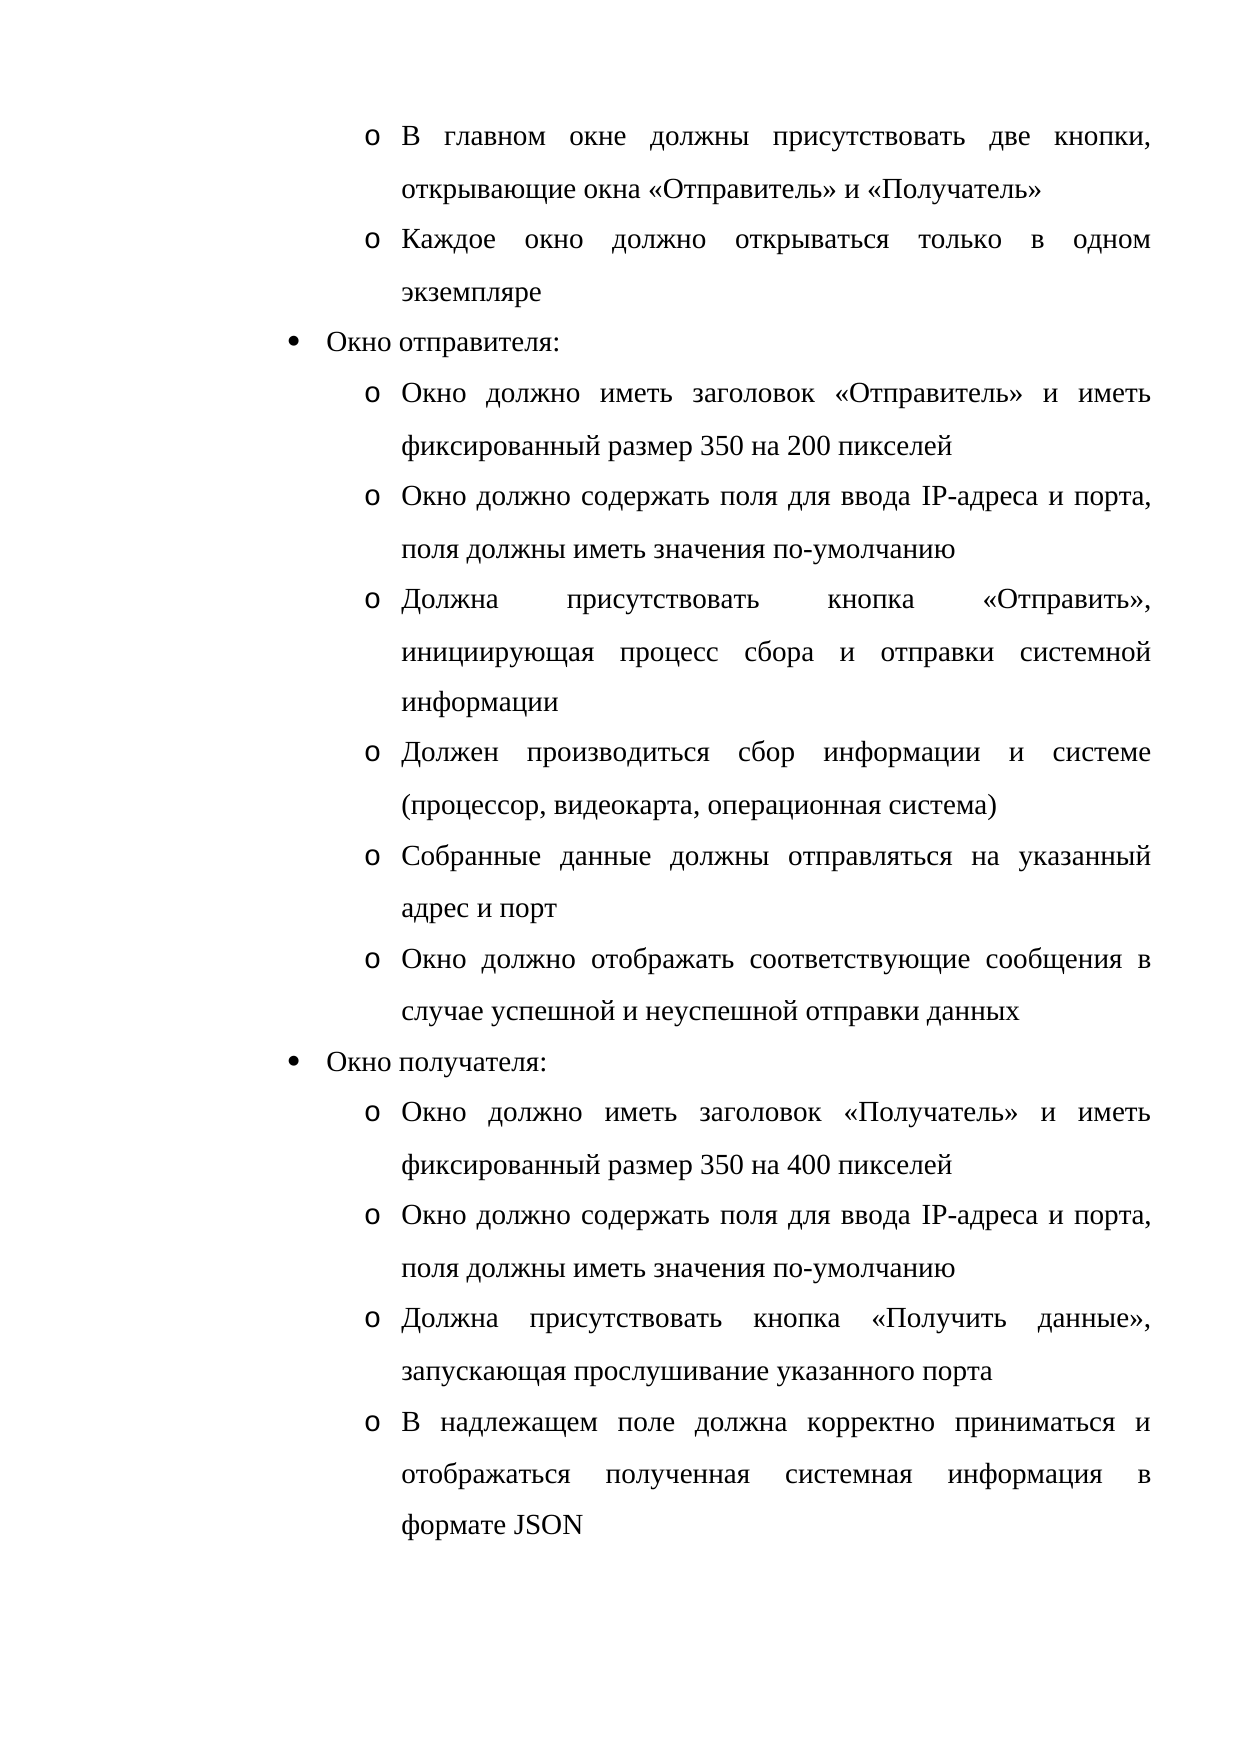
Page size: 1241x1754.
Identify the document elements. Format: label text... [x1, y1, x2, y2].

list Окно должно содержать поля для ввода IP-адреса и порта, поля должны иметь значения по-умолчанию [363, 1197, 1152, 1284]
list Окно должно иметь заголовок «Получатель» и иметь фиксированный размер 350 на 400 пикселей [363, 1094, 1152, 1181]
list Должна присутствовать кнопка «Отправить», инициирующая процесс сбора и отправки системной информации [363, 581, 1152, 718]
list Окно получателя: [288, 1044, 1152, 1077]
list Должен производиться сбор информации и системе (процессор, видеокарта, операционная система) [363, 734, 1152, 821]
list Окно отправителя: [288, 324, 1152, 358]
list В главном окне должны присутствовать две кнопки, открывающие окна «Отправитель» и «Получатель» [363, 118, 1152, 204]
list В надлежащем поле должна корректно приниматься и отображаться полученная системная информация в формате JSON [363, 1404, 1152, 1540]
list Окно должно иметь заголовок «Отправитель» и иметь фиксированный размер 350 на 200 пикселей [363, 375, 1152, 461]
list Окно должно содержать поля для ввода IP-адреса и порта, поля должны иметь значения по-умолчанию [363, 478, 1152, 564]
list Собранные данные должны отправляться на указанный адрес и порт [363, 838, 1152, 924]
list Должна присутствовать кнопка «Получить данные», запускающая прослушивание указанного порта [363, 1301, 1152, 1387]
list Окно должно отображать соответствующие сообщения в случае успешной и неуспешной отправки данных [363, 941, 1152, 1027]
list Каждое окно должно открываться только в одном экземпляре [363, 221, 1152, 308]
